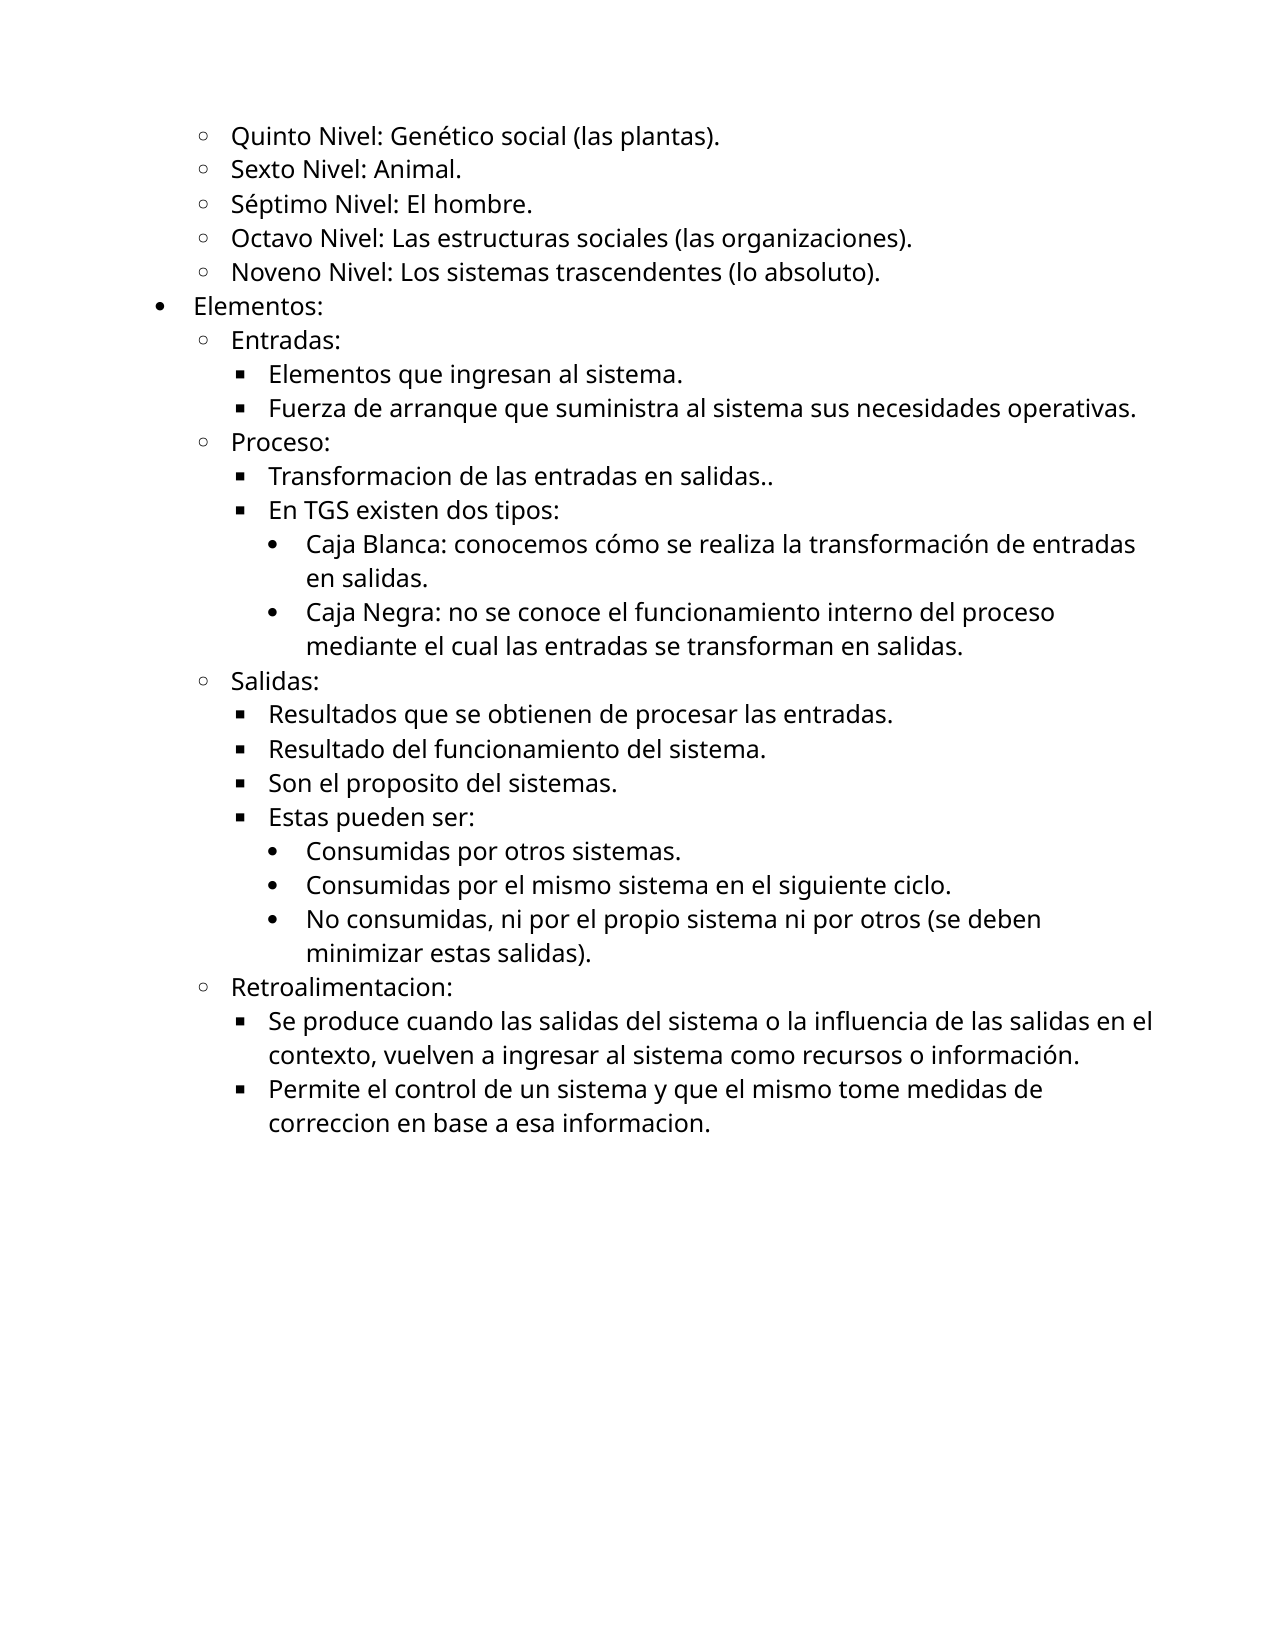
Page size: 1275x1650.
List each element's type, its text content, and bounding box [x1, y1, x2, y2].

list Sexto Nivel: Animal. [193, 152, 1157, 186]
list Transformacion de las entradas en salidas.. [231, 459, 1157, 493]
list Elementos: [156, 288, 1157, 322]
list Noveno Nivel: Los sistemas trascendentes (lo absoluto). [193, 254, 1157, 288]
list Permite el control de un sistema y que el mismo tome medidas de correccion en base a esa informacion. [231, 1072, 1157, 1140]
list En TGS existen dos tipos: [231, 493, 1157, 527]
list Quinto Nivel: Genético social (las plantas). [193, 118, 1157, 152]
list Consumidas por el mismo sistema en el siguiente ciclo. [268, 867, 1157, 902]
list Son el proposito del sistemas. [231, 765, 1157, 799]
list Fuerza de arranque que suministra al sistema sus necesidades operativas. [231, 391, 1157, 425]
list Caja Negra: no se conoce el funcionamiento interno del proceso mediante el cual las entradas se transforman en salidas. [268, 595, 1157, 663]
list Salidas: [193, 663, 1157, 697]
list No consumidas, ni por el propio sistema ni por otros (se deben minimizar estas salidas). [268, 902, 1157, 970]
list Resultado del funcionamiento del sistema. [231, 731, 1157, 765]
list Consumidas por otros sistemas. [268, 833, 1157, 867]
list Resultados que se obtienen de procesar las entradas. [231, 697, 1157, 731]
list Retroalimentacion: [193, 970, 1157, 1004]
list Estas pueden ser: [231, 799, 1157, 833]
list Caja Blanca: conocemos cómo se realiza la transformación de entradas en salidas. [268, 527, 1157, 595]
list Proceso: [193, 425, 1157, 459]
list Elementos que ingresan al sistema. [231, 357, 1157, 391]
list Se produce cuando las salidas del sistema o la influencia de las salidas en el contexto, vuelven a ingresar al sistema como recursos o información. [231, 1004, 1157, 1072]
list Séptimo Nivel: El hombre. [193, 186, 1157, 220]
list Octavo Nivel: Las estructuras sociales (las organizaciones). [193, 220, 1157, 254]
list Entradas: [193, 322, 1157, 357]
